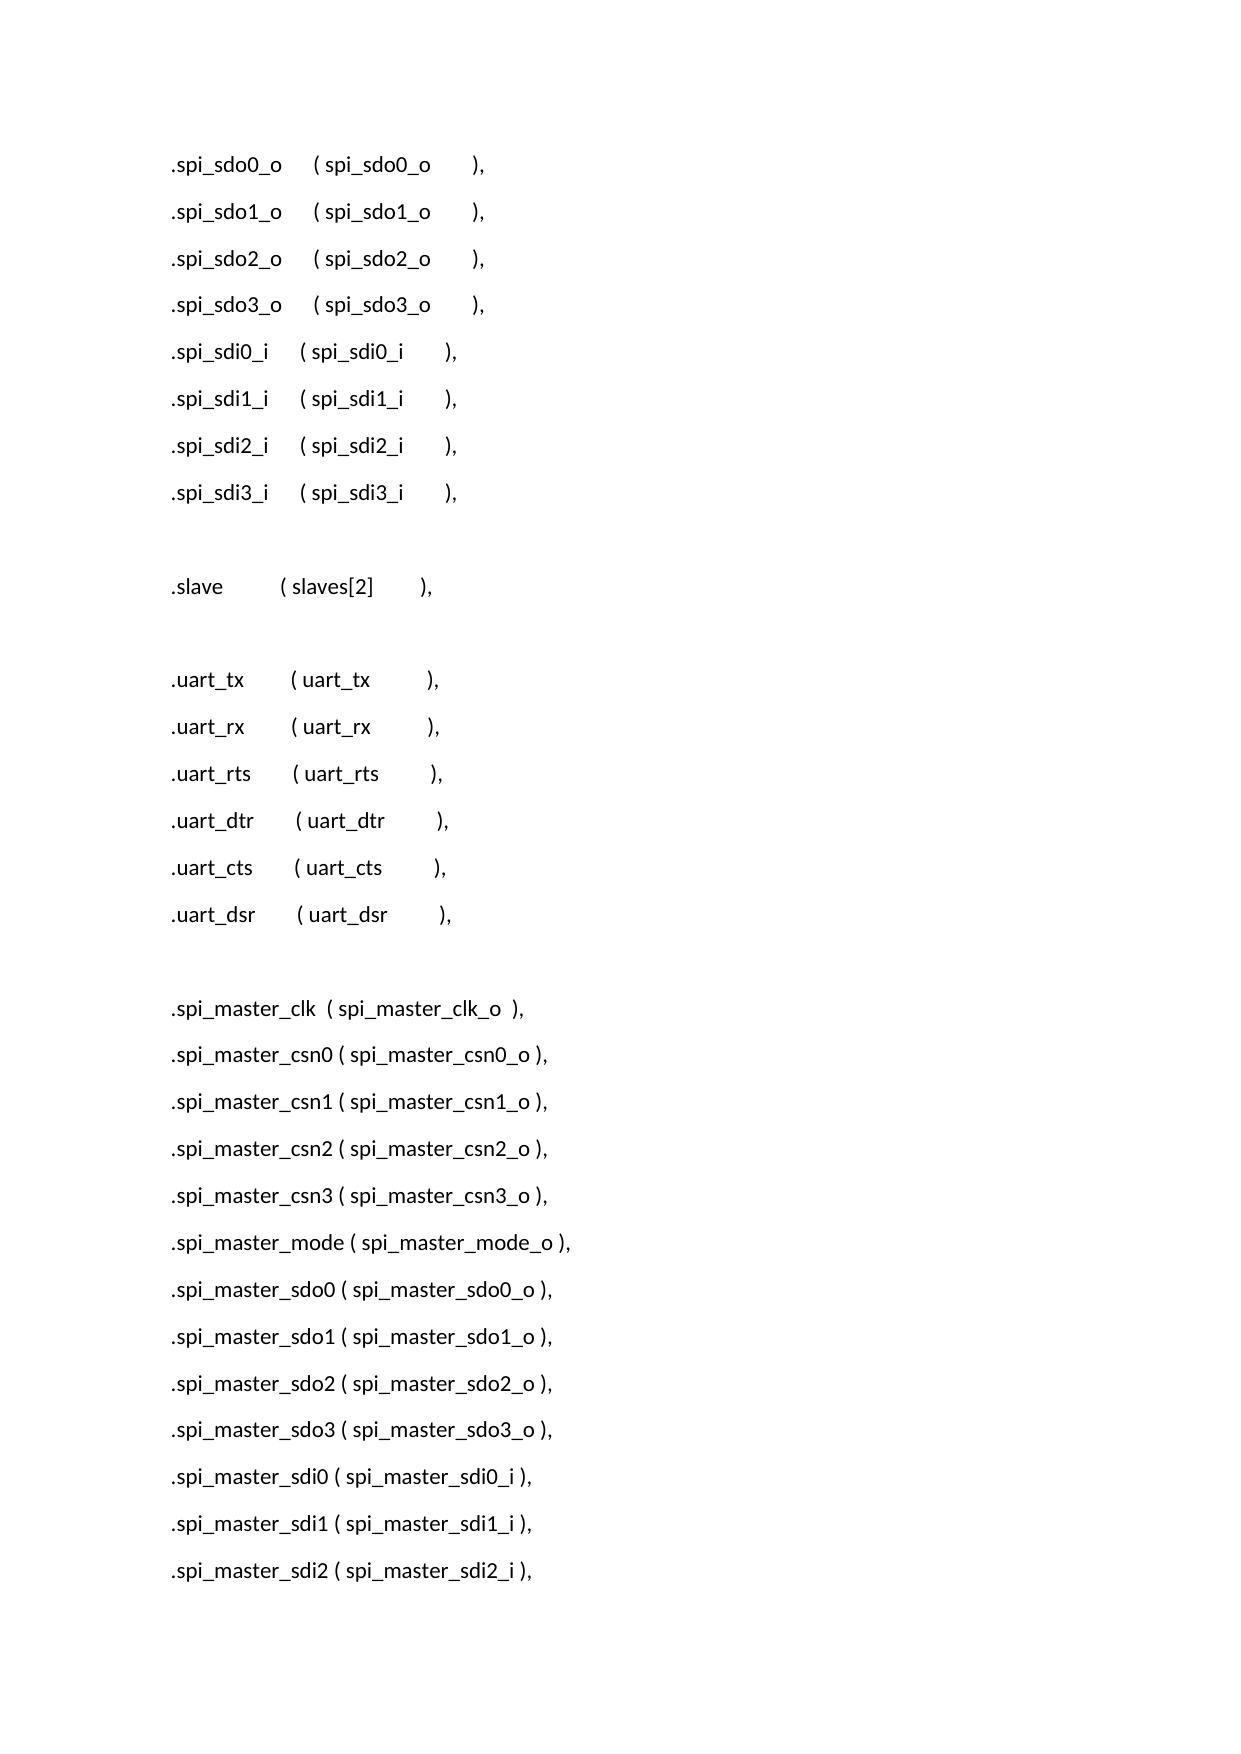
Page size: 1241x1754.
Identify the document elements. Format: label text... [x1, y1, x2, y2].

text .spi_sdo2_o ( spi_sdo2_o ), [150, 244, 1090, 272]
text .uart_cts ( uart_cts ), [150, 853, 1090, 881]
text .spi_master_sdo2 ( spi_master_sdo2_o ), [150, 1369, 1090, 1397]
text .spi_master_sdi0 ( spi_master_sdi0_i ), [150, 1462, 1090, 1491]
text .spi_master_sdo1 ( spi_master_sdo1_o ), [150, 1322, 1090, 1350]
text .spi_sdi2_i ( spi_sdi2_i ), [150, 431, 1090, 459]
text .uart_rts ( uart_rts ), [150, 759, 1090, 787]
text .spi_sdi1_i ( spi_sdi1_i ), [150, 384, 1090, 412]
text .spi_master_clk ( spi_master_clk_o ), [150, 994, 1090, 1022]
text .spi_sdo0_o ( spi_sdo0_o ), [150, 150, 1090, 178]
text .spi_sdo1_o ( spi_sdo1_o ), [150, 197, 1090, 225]
text .spi_sdi0_i ( spi_sdi0_i ), [150, 337, 1090, 366]
text .spi_master_sdo0 ( spi_master_sdo0_o ), [150, 1275, 1090, 1303]
text .uart_dtr ( uart_dtr ), [150, 806, 1090, 834]
text .spi_master_csn2 ( spi_master_csn2_o ), [150, 1134, 1090, 1162]
text .uart_tx ( uart_tx ), [150, 666, 1090, 694]
text .spi_master_csn1 ( spi_master_csn1_o ), [150, 1087, 1090, 1116]
text .uart_dsr ( uart_dsr ), [150, 900, 1090, 928]
text .spi_master_csn3 ( spi_master_csn3_o ), [150, 1181, 1090, 1209]
text .spi_sdi3_i ( spi_sdi3_i ), [150, 478, 1090, 506]
text .spi_master_sdo3 ( spi_master_sdo3_o ), [150, 1416, 1090, 1444]
text .spi_sdo3_o ( spi_sdo3_o ), [150, 291, 1090, 319]
text .spi_master_csn0 ( spi_master_csn0_o ), [150, 1041, 1090, 1069]
text .spi_master_sdi1 ( spi_master_sdi1_i ), [150, 1509, 1090, 1537]
text .uart_rx ( uart_rx ), [150, 712, 1090, 741]
text .slave ( slaves[2] ), [150, 572, 1090, 600]
text .spi_master_mode ( spi_master_mode_o ), [150, 1228, 1090, 1256]
text .spi_master_sdi2 ( spi_master_sdi2_i ), [150, 1556, 1090, 1584]
